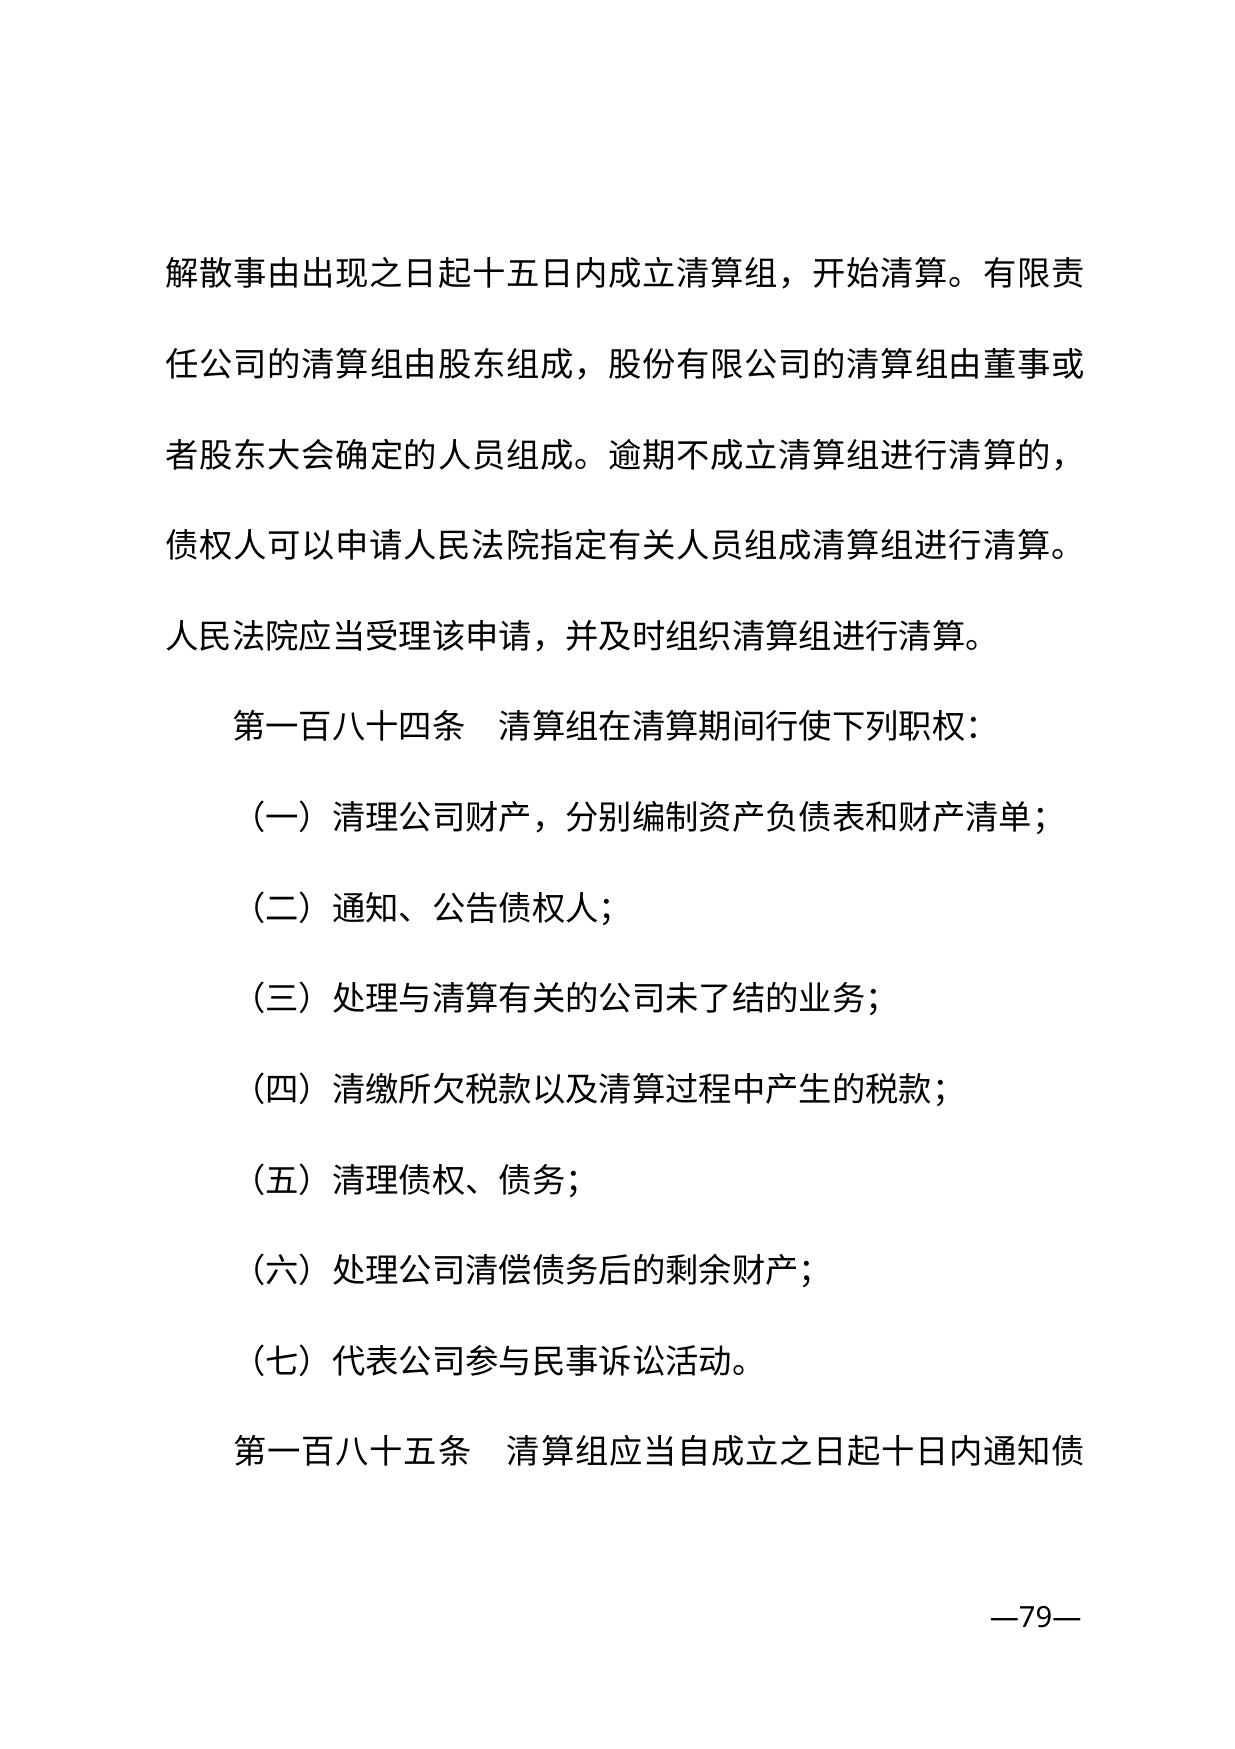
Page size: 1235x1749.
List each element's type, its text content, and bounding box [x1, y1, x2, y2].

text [165, 226, 1087, 679]
text （一）清理公司财产，分别编制资产负债表和财产清单； [165, 770, 1087, 860]
text （七）代表公司参与民事诉讼活动。 [165, 1313, 1087, 1404]
text （三）处理与清算有关的公司未了结的业务； [165, 951, 1087, 1042]
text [165, 1404, 1087, 1495]
text （二）通知、公告债权人； [165, 860, 1087, 951]
text （五）清理债权、债务； [165, 1132, 1087, 1223]
text 第一百八十四条 清算组在清算期间行使下列职权： [165, 679, 1087, 770]
text （六）处理公司清偿债务后的剩余财产； [165, 1223, 1087, 1313]
text （四）清缴所欠税款以及清算过程中产生的税款； [165, 1042, 1087, 1132]
